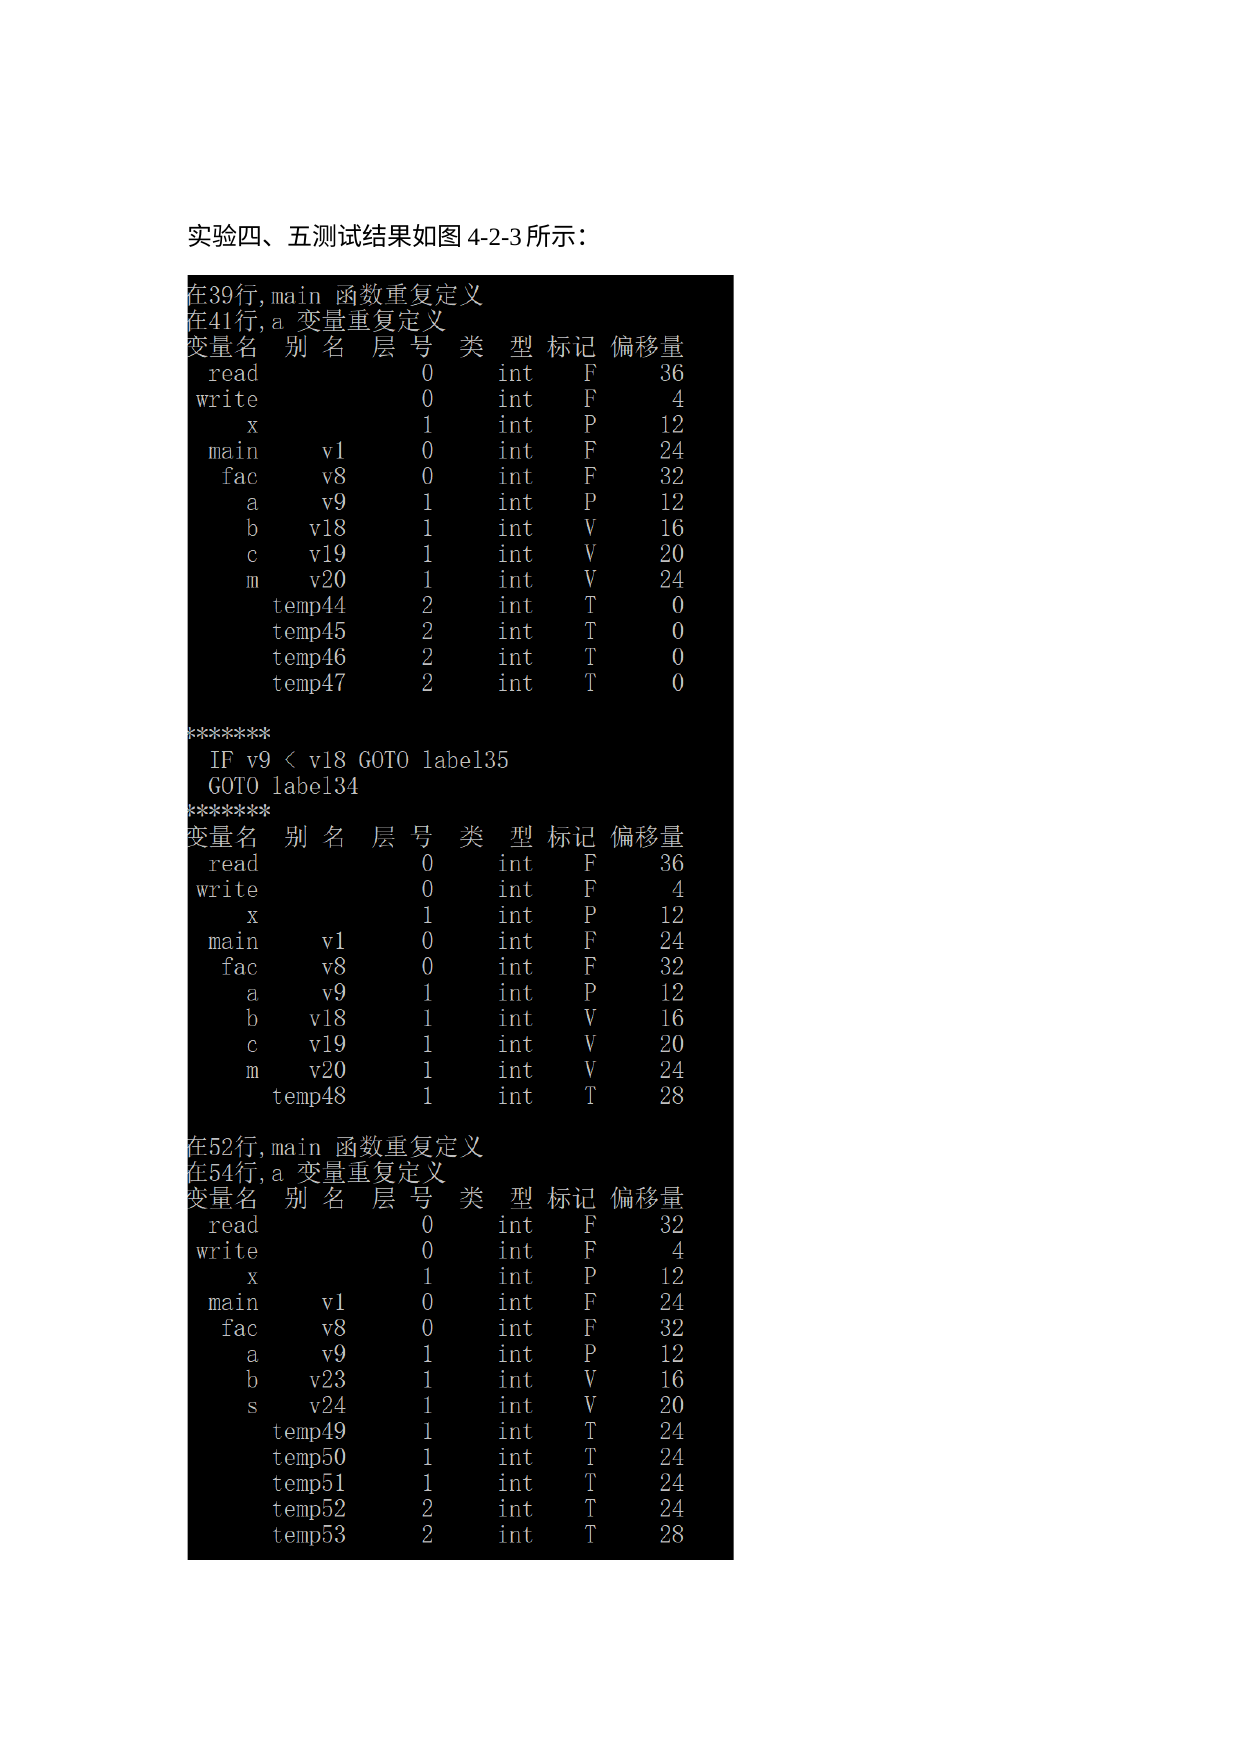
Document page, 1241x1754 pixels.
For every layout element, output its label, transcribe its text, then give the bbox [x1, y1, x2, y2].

picture [187, 275, 734, 1560]
list 实验四、五测试结果如图4-2-3所示： [187, 202, 1053, 267]
